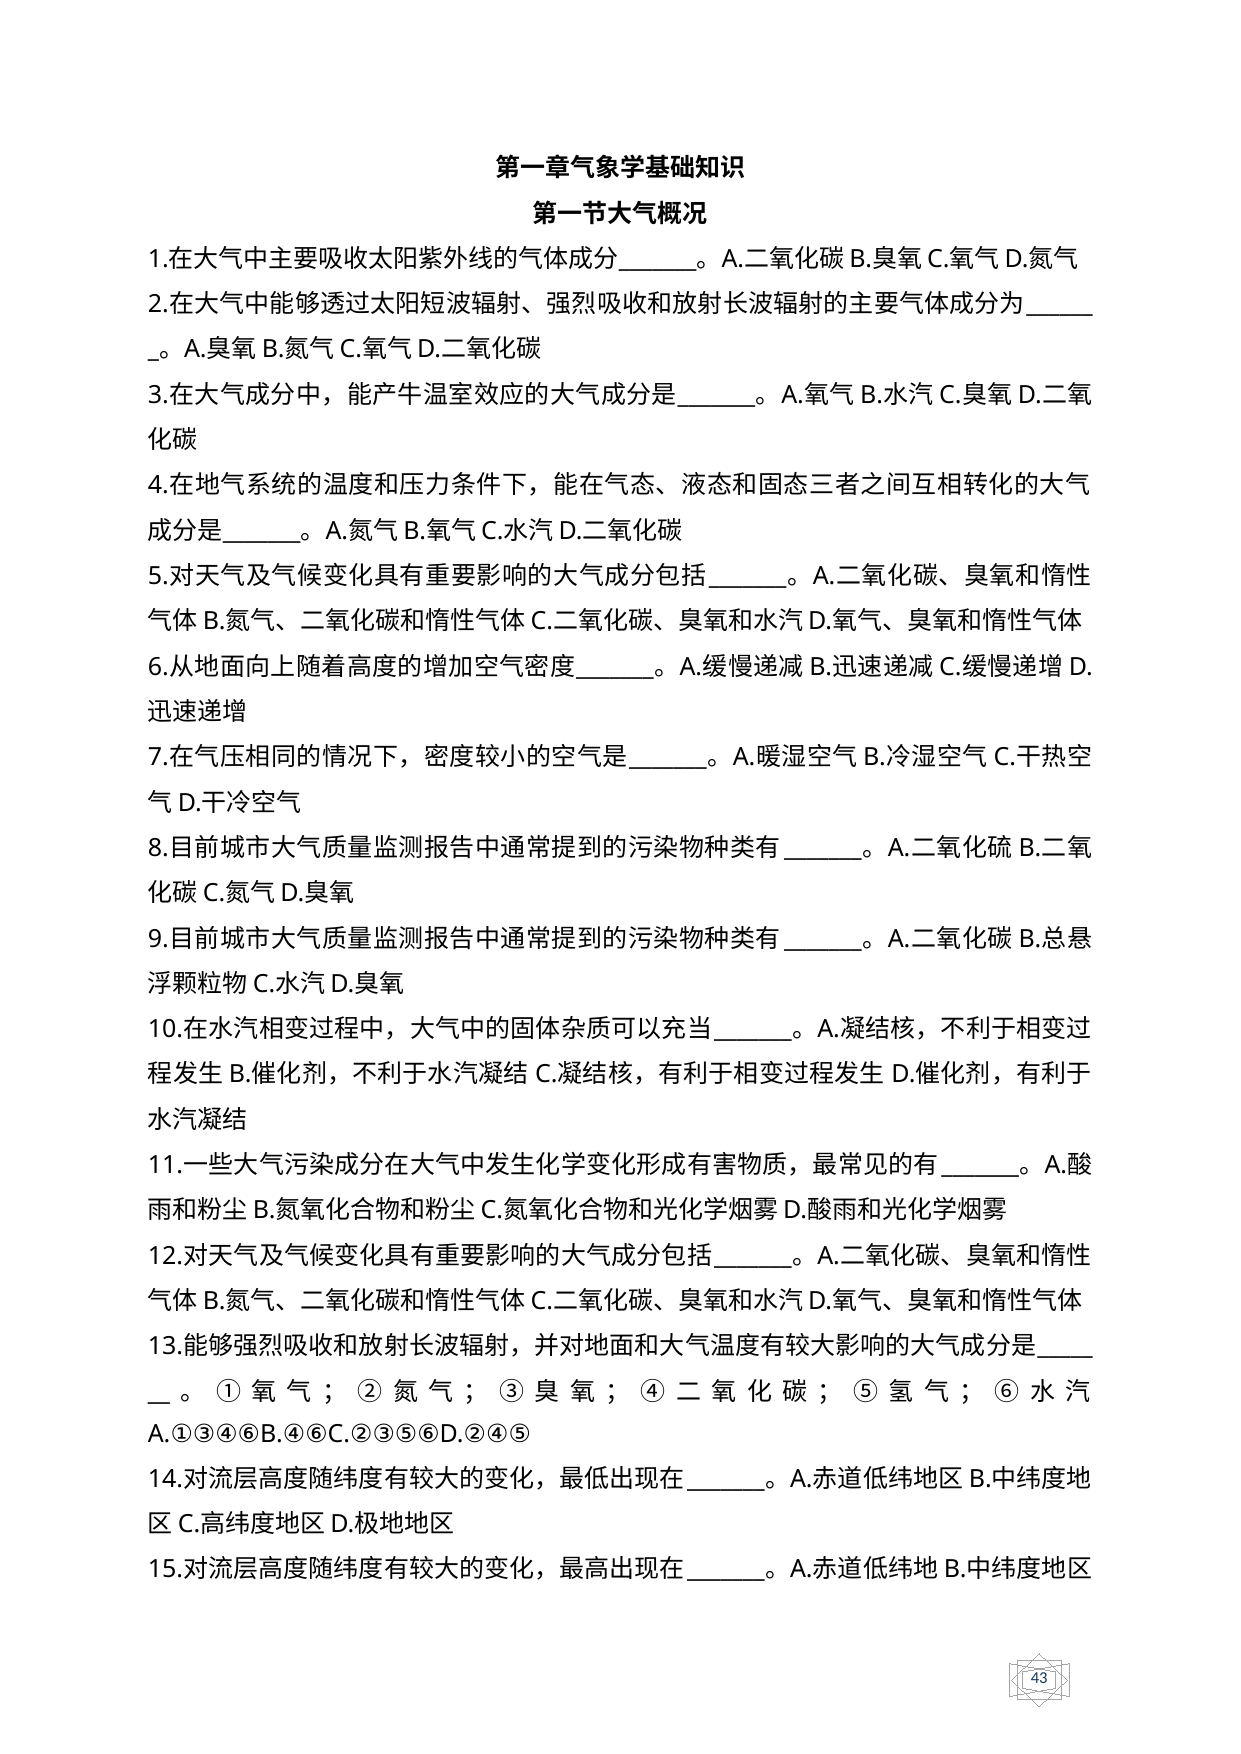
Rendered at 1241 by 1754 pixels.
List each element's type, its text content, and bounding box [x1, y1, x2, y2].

text 9.目前城市大气质量监测报告中通常提到的污染物种类有_______。A.二氧化碳B.总悬浮颗粒物C.水汽D.臭氧 [148, 918, 1092, 999]
text 10.在水汽相变过程中，大气中的固体杂质可以充当_______。A.凝结核，不利于相变过程发生B.催化剂，不利于水汽凝结C.凝结核，有利于相变过程发生D.催化剂，有利于水汽凝结 [148, 1009, 1092, 1136]
subtitle 第一节大气概况 [148, 193, 1092, 229]
text 6.从地面向上随着高度的增加空气密度_______。A.缓慢递减B.迅速递减C.缓慢递增D.迅速递增 [148, 646, 1092, 728]
text 11.一些大气污染成分在大气中发生化学变化形成有害物质，最常见的有_______。A.酸雨和粉尘B.氮氧化合物和粉尘C.氮氧化合物和光化学烟雾D.酸雨和光化学烟雾 [148, 1144, 1092, 1226]
text 4.在地气系统的温度和压力条件下，能在气态、液态和固态三者之间互相转化的大气成分是_______。A.氮气B.氧气C.水汽D.二氧化碳 [148, 465, 1092, 546]
text 13.能够强烈吸收和放射长波辐射，并对地面和大气温度有较大影响的大气成分是_______。①氧气；②氮气；③臭氧；④二氧化碳；⑤氢气；⑥水汽A.①③④⑥B.④⑥C.②③⑤⑥D.②④⑤ [148, 1326, 1092, 1450]
text 2.在大气中能够透过太阳短波辐射、强烈吸收和放射长波辐射的主要气体成分为_______。A.臭氧B.氮气C.氧气D.二氧化碳 [148, 284, 1092, 365]
text 5.对天气及气候变化具有重要影响的大气成分包括_______。A.二氧化碳、臭氧和惰性气体B.氮气、二氧化碳和惰性气体C.二氧化碳、臭氧和水汽D.氧气、臭氧和惰性气体 [148, 556, 1092, 637]
text 3.在大气成分中，能产牛温室效应的大气成分是_______。A.氧气B.水汽C.臭氧D.二氧化碳 [148, 374, 1092, 456]
subtitle 第一章气象学基础知识 [148, 148, 1092, 184]
text 8.目前城市大气质量监测报告中通常提到的污染物种类有_______。A.二氧化硫B.二氧化碳C.氮气D.臭氧 [148, 827, 1092, 909]
text 12.对天气及气候变化具有重要影响的大气成分包括_______。A.二氧化碳、臭氧和惰性气体B.氮气、二氧化碳和惰性气体C.二氧化碳、臭氧和水汽D.氧气、臭氧和惰性气体 [148, 1235, 1092, 1317]
text 14.对流层高度随纬度有较大的变化，最低出现在_______。A.赤道低纬地区B.中纬度地区C.高纬度地区D.极地地区 [148, 1458, 1092, 1540]
text 7.在气压相同的情况下，密度较小的空气是_______。A.暖湿空气B.冷湿空气C.干热空气D.干冷空气 [148, 737, 1092, 818]
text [148, 1549, 1092, 1585]
text 1.在大气中主要吸收太阳紫外线的气体成分_______。A.二氧化碳B.臭氧C.氧气D.氮气 [148, 238, 1092, 274]
